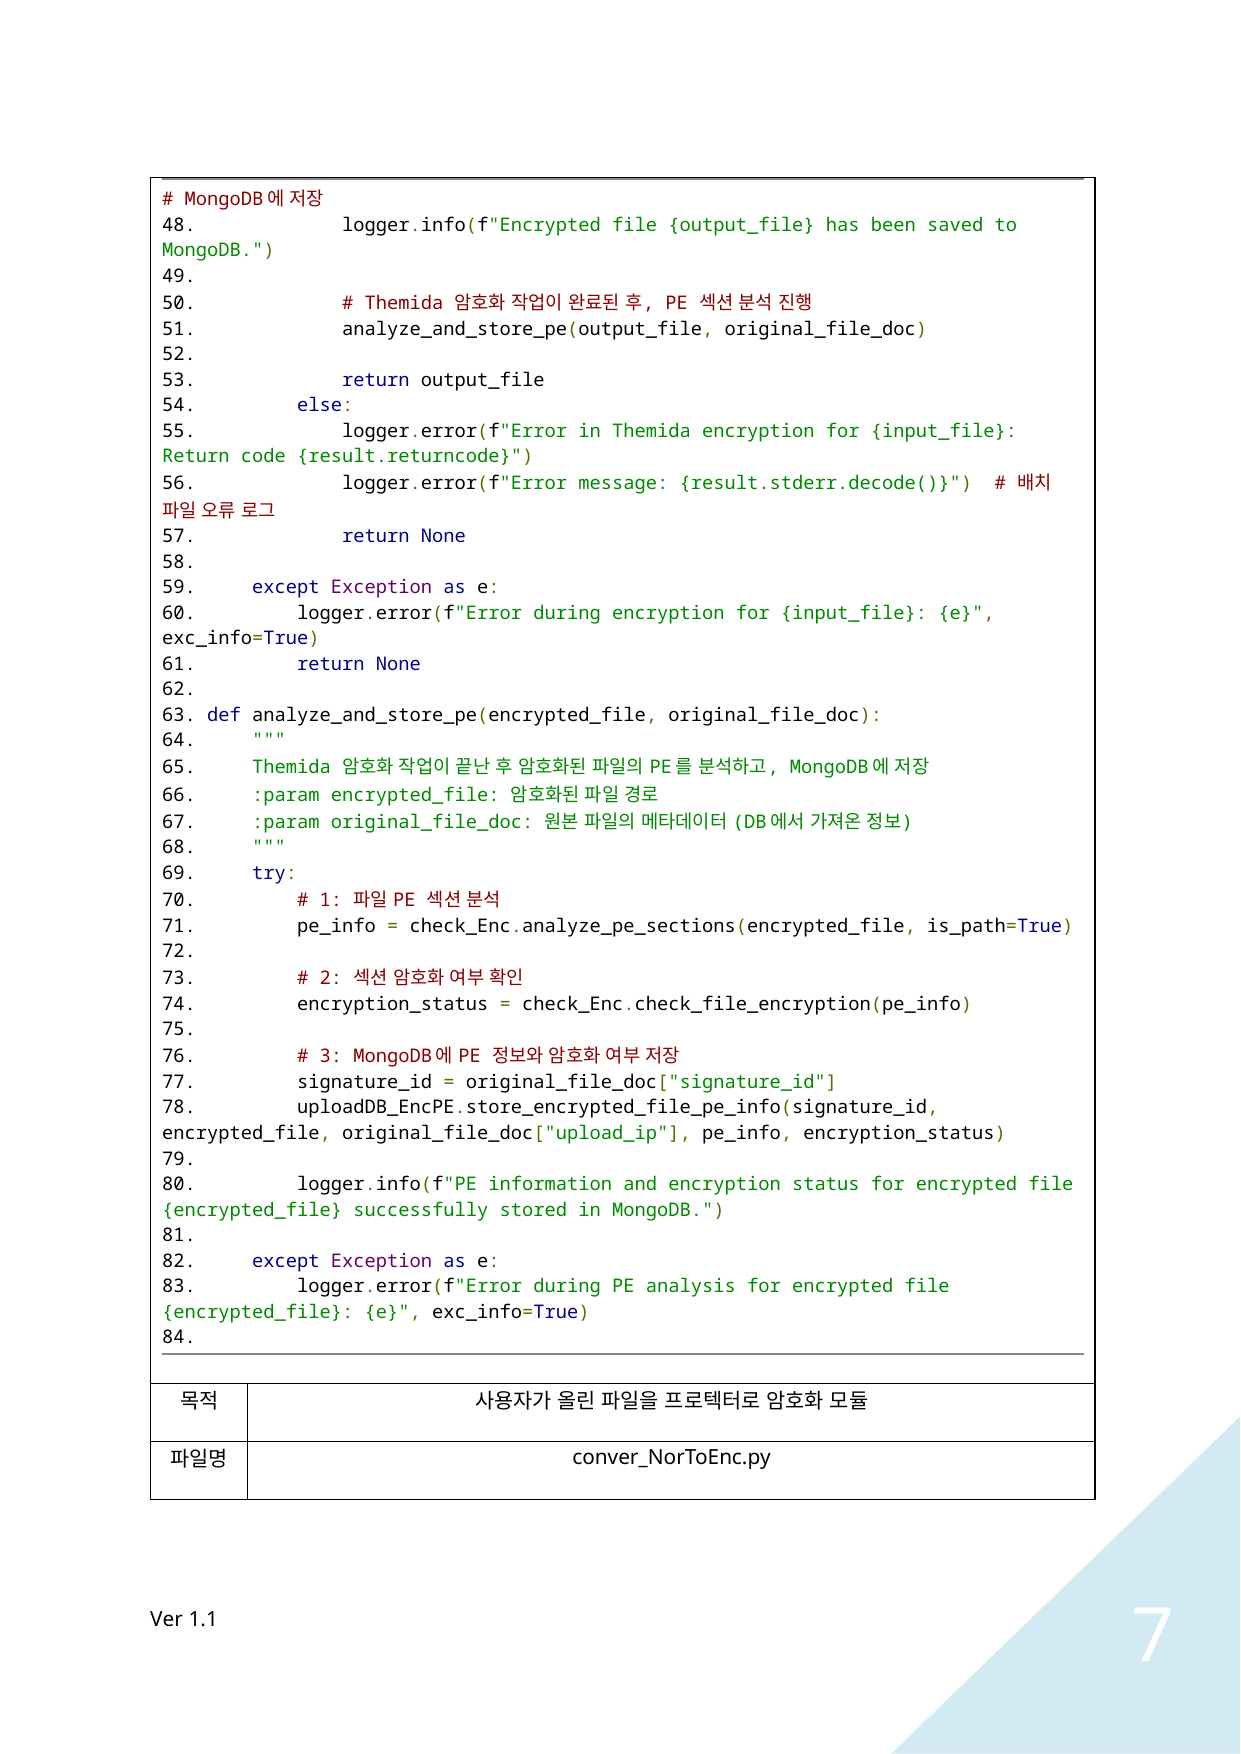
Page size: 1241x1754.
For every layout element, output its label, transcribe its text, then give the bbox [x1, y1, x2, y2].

table_cell conver_NorToEnc.py [248, 1442, 1094, 1499]
table_cell 파일명 [151, 1442, 247, 1499]
table_cell 목적 [151, 1384, 247, 1441]
table_cell 사용자가 올린 파일을 프로텍터로 암호화 모듈 [248, 1384, 1094, 1441]
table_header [151, 178, 1094, 1383]
